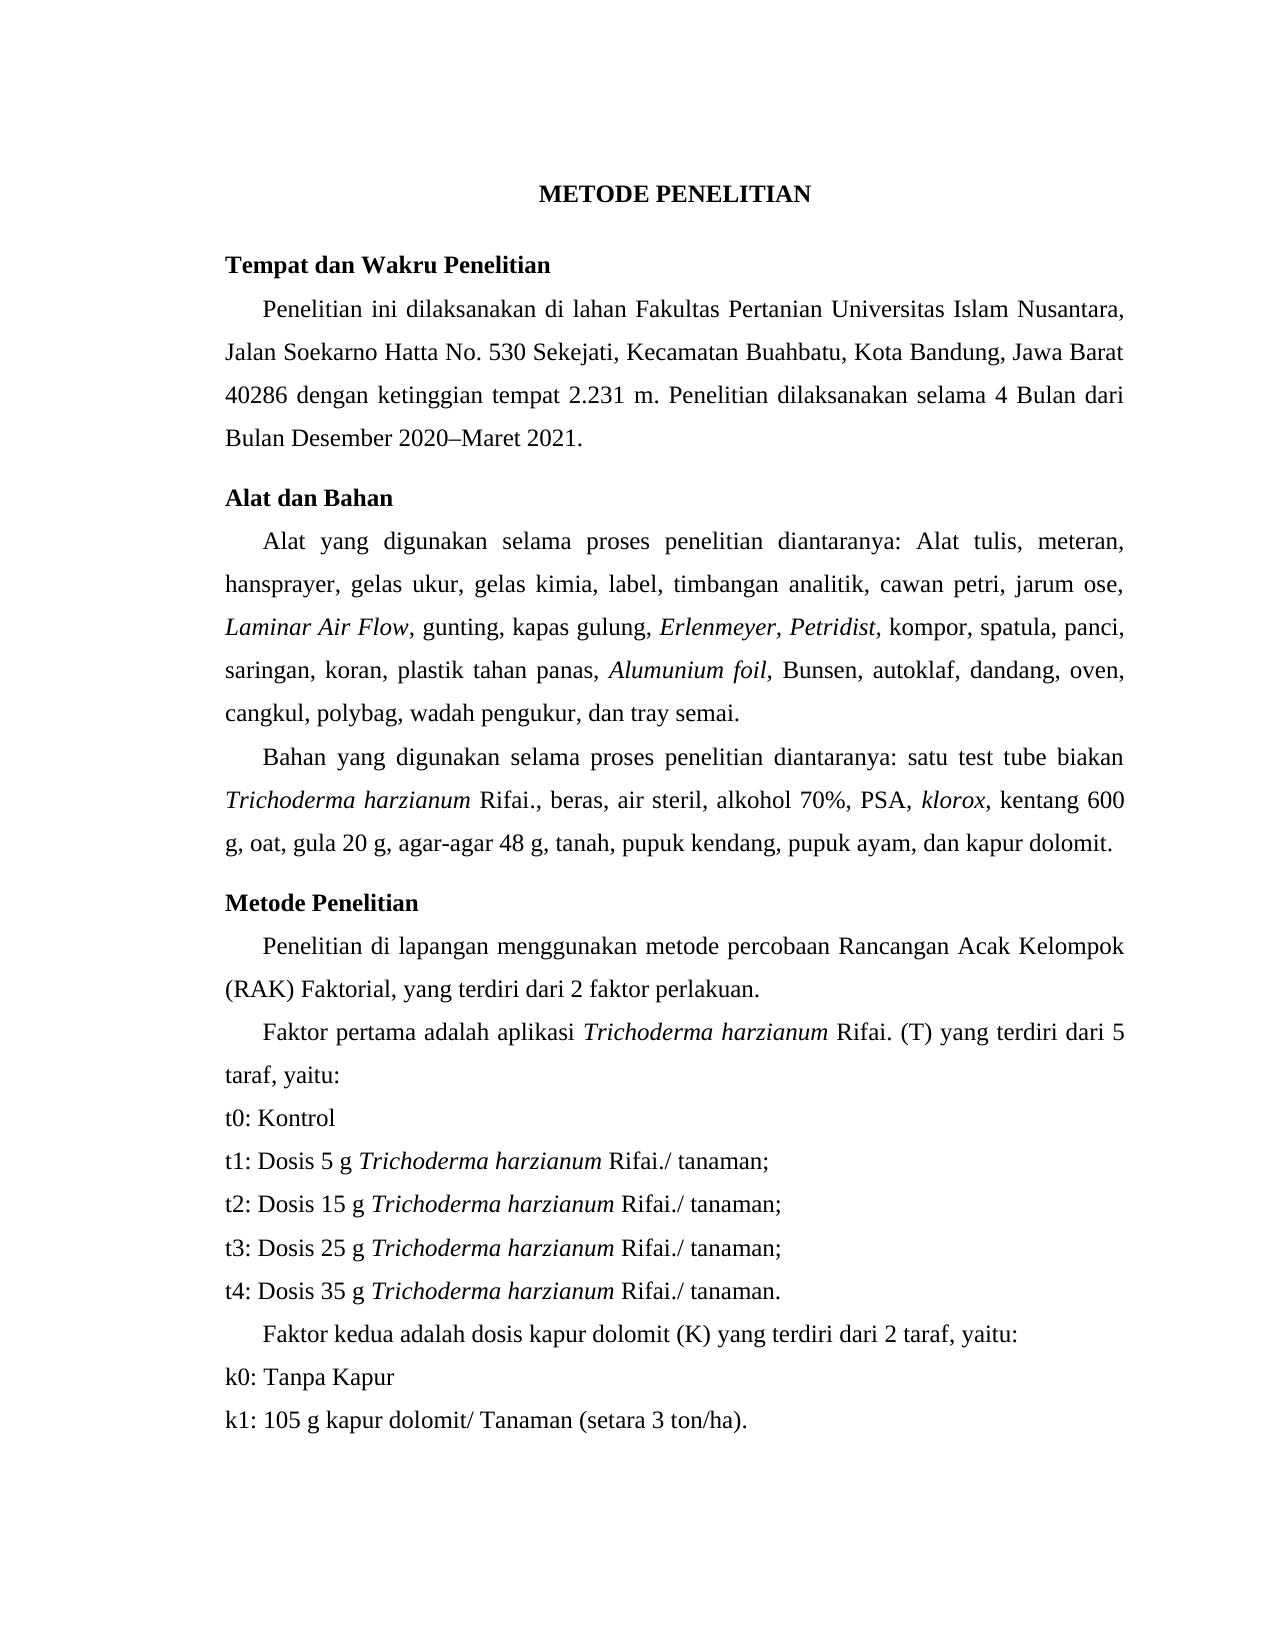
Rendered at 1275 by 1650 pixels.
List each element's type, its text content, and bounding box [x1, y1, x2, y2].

text t0: Kontrol [225, 1103, 1125, 1132]
text METODE PENELITIAN [225, 179, 1125, 207]
text t4: Dosis 35 g Trichoderma harzianum Rifai./ tanaman. [225, 1276, 1125, 1304]
list Alat yang digunakan selama proses penelitian diantaranya: Alat tulis, meteran, hansprayer, gelas ukur, gelas kimia, label, timbangan analitik, cawan petri, jarum ose, Laminar Air Flow, gunting, kapas gulung, Erlenmeyer, Petridist, kompor, spatula, panci, saringan, koran, plastik tahan panas, Alumunium foil, Bunsen, autoklaf, dandang, oven, cangkul, polybag, wadah pengukur, dan tray semai. [225, 526, 1125, 727]
text Faktor kedua adalah dosis kapur dolomit (K) yang terdiri dari 2 taraf, yaitu: [225, 1319, 1125, 1348]
text Metode Penelitian [225, 888, 1125, 916]
text t2: Dosis 15 g Trichoderma harzianum Rifai./ tanaman; [225, 1189, 1125, 1218]
text Faktor pertama adalah aplikasi Trichoderma harzianum Rifai. (T) yang terdiri dari 5 taraf, yaitu: [225, 1017, 1125, 1089]
text Alat dan Bahan [225, 483, 1125, 512]
text Penelitian di lapangan menggunakan metode percobaan Rancangan Acak Kelompok (RAK) Faktorial, yang terdiri dari 2 faktor perlakuan. [225, 931, 1125, 1003]
text t1: Dosis 5 g Trichoderma harzianum Rifai./ tanaman; [225, 1146, 1125, 1175]
text t3: Dosis 25 g Trichoderma harzianum Rifai./ tanaman; [225, 1233, 1125, 1261]
text k1: 105 g kapur dolomit/ Tanaman (setara 3 ton/ha). [225, 1405, 1125, 1434]
text Tempat dan Wakru Penelitian [225, 251, 1125, 279]
text k0: Tanpa Kapur [225, 1362, 1125, 1391]
list Bahan yang digunakan selama proses penelitian diantaranya: satu test tube biakan Trichoderma harzianum Rifai., beras, air steril, alkohol 70%, PSA, klorox, kentang 600 g, oat, gula 20 g, agar-agar 48 g, tanah, pupuk kendang, pupuk ayam, dan kapur dolomit. [225, 742, 1125, 857]
text Penelitian ini dilaksanakan di lahan Fakultas Pertanian Universitas Islam Nusantara, Jalan Soekarno Hatta No. 530 Sekejati, Kecamatan Buahbatu, Kota Bandung, Jawa Barat 40286 dengan ketinggian tempat 2.231 m. Penelitian dilaksanakan selama 4 Bulan dari Bulan Desember 2020–Maret 2021. [225, 294, 1125, 452]
